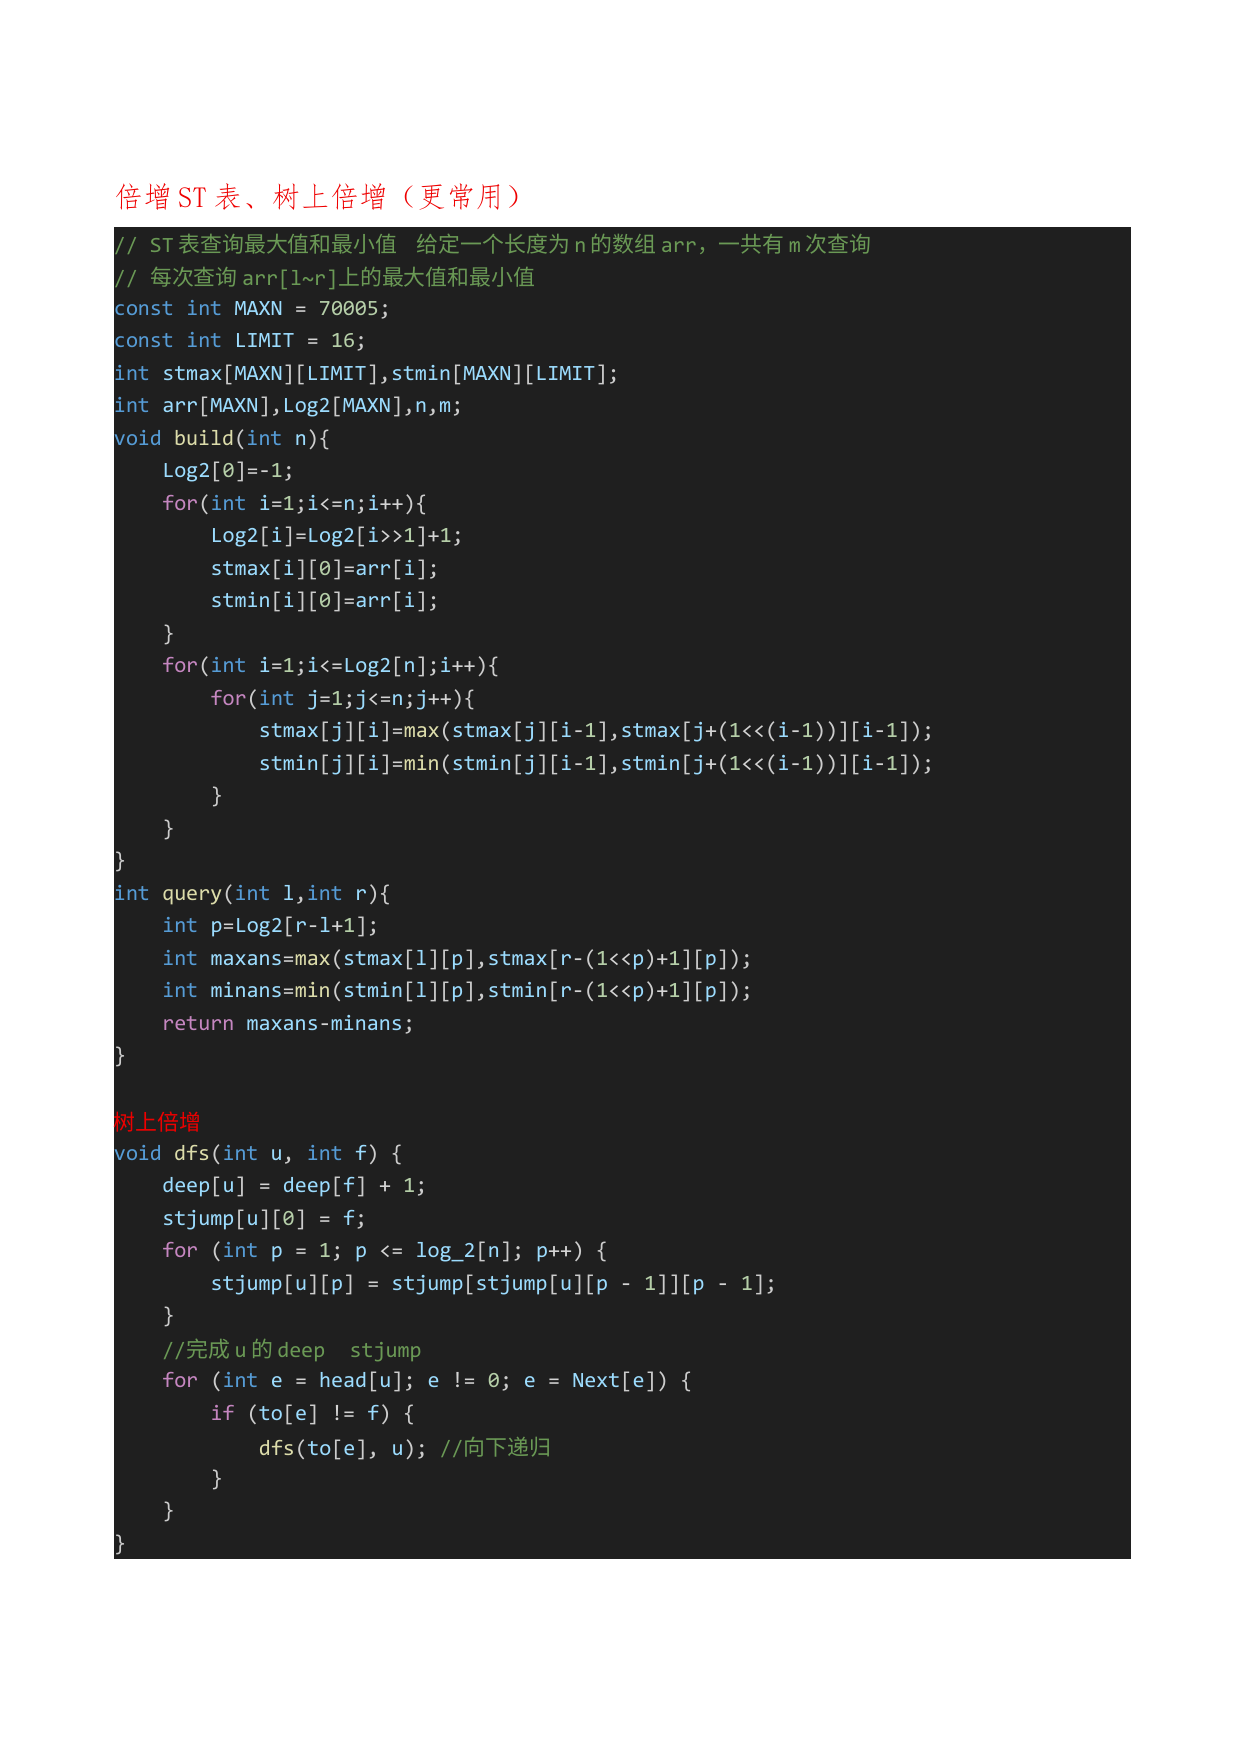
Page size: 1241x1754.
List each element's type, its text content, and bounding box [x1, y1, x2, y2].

text for(int j=1;j<=n;j++){ [114, 682, 1131, 714]
text stmin[i][0]=arr[i]; [114, 584, 1131, 617]
text dfs(to[e], u); //向下递归 [114, 1429, 1131, 1462]
text } [114, 779, 1131, 812]
text // ST表查询最大值和最小值 给定一个长度为n的数组arr，一共有m次查询 [114, 227, 1131, 259]
text stjump[u][p] = stjump[stjump[u][p - 1]][p - 1]; [114, 1267, 1131, 1299]
text 倍增ST表、树上倍增（更常用） [114, 162, 1131, 227]
text deep[u] = deep[f] + 1; [114, 1169, 1131, 1202]
text void build(int n){ [114, 422, 1131, 454]
text for(int i=1;i<=Log2[n];i++){ [114, 649, 1131, 682]
text stmin[j][i]=min(stmin[j][i-1],stmin[j+(1<<(i-1))][i-1]); [114, 747, 1131, 779]
text int minans=min(stmin[l][p],stmin[r-(1<<p)+1][p]); [114, 974, 1131, 1007]
text void dfs(int u, int f) { [114, 1137, 1131, 1169]
text stmax[j][i]=max(stmax[j][i-1],stmax[j+(1<<(i-1))][i-1]); [114, 714, 1131, 747]
text int stmax[MAXN][LIMIT],stmin[MAXN][LIMIT]; [114, 357, 1131, 389]
text for (int p = 1; p <= log_2[n]; p++) { [114, 1234, 1131, 1267]
text } [114, 1299, 1131, 1332]
text const int MAXN = 70005; [114, 292, 1131, 324]
text } [114, 1039, 1131, 1072]
text } [114, 1494, 1131, 1527]
text if (to[e] != f) { [114, 1397, 1131, 1429]
text stmax[i][0]=arr[i]; [114, 552, 1131, 584]
text } [114, 1462, 1131, 1494]
text return maxans-minans; [114, 1007, 1131, 1039]
text for(int i=1;i<=n;i++){ [114, 487, 1131, 519]
text int maxans=max(stmax[l][p],stmax[r-(1<<p)+1][p]); [114, 942, 1131, 974]
text stjump[u][0] = f; [114, 1202, 1131, 1234]
text //完成u的deep stjump [114, 1332, 1131, 1364]
text } [114, 812, 1131, 844]
text const int LIMIT = 16; [114, 324, 1131, 357]
text } [114, 617, 1131, 649]
text // 每次查询arr[l~r]上的最大值和最小值 [114, 259, 1131, 292]
text int p=Log2[r-l+1]; [114, 909, 1131, 942]
text } [114, 1527, 1131, 1559]
text Log2[i]=Log2[i>>1]+1; [114, 519, 1131, 552]
text int query(int l,int r){ [114, 877, 1131, 909]
text for (int e = head[u]; e != 0; e = Next[e]) { [114, 1364, 1131, 1397]
text int arr[MAXN],Log2[MAXN],n,m; [114, 389, 1131, 422]
text Log2[0]=-1; [114, 454, 1131, 487]
text 树上倍增 [114, 1104, 1131, 1137]
text } [114, 844, 1131, 877]
